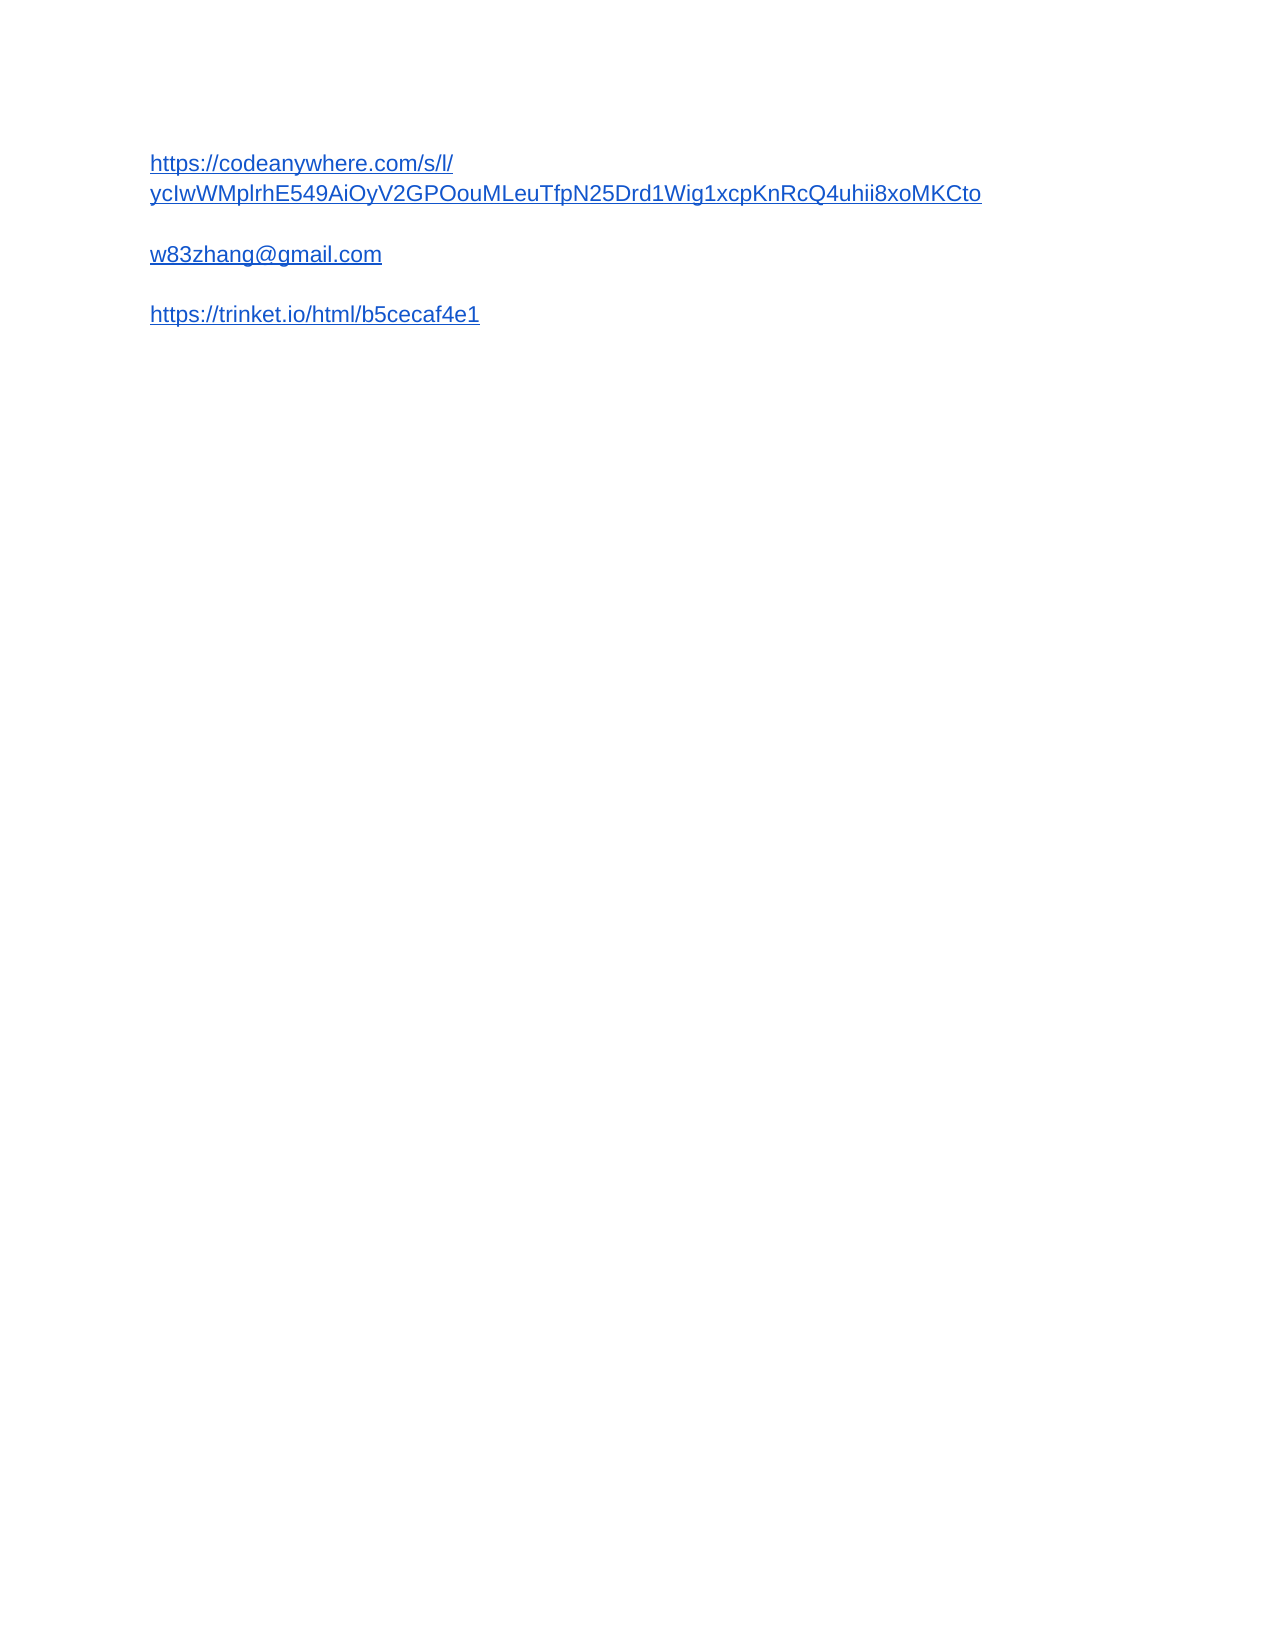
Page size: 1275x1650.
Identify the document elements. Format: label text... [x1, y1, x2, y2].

text w83zhang@gmail.com [150, 241, 1125, 267]
text https://codeanywhere.com/s/l/ycIwWMplrhE549AiOyV2GPOouMLeuTfpN25Drd1Wig1xcpKnRcQ4uhii8xoMKCto [150, 150, 1125, 207]
text https://trinket.io/html/b5cecaf4e1 [150, 301, 1125, 327]
